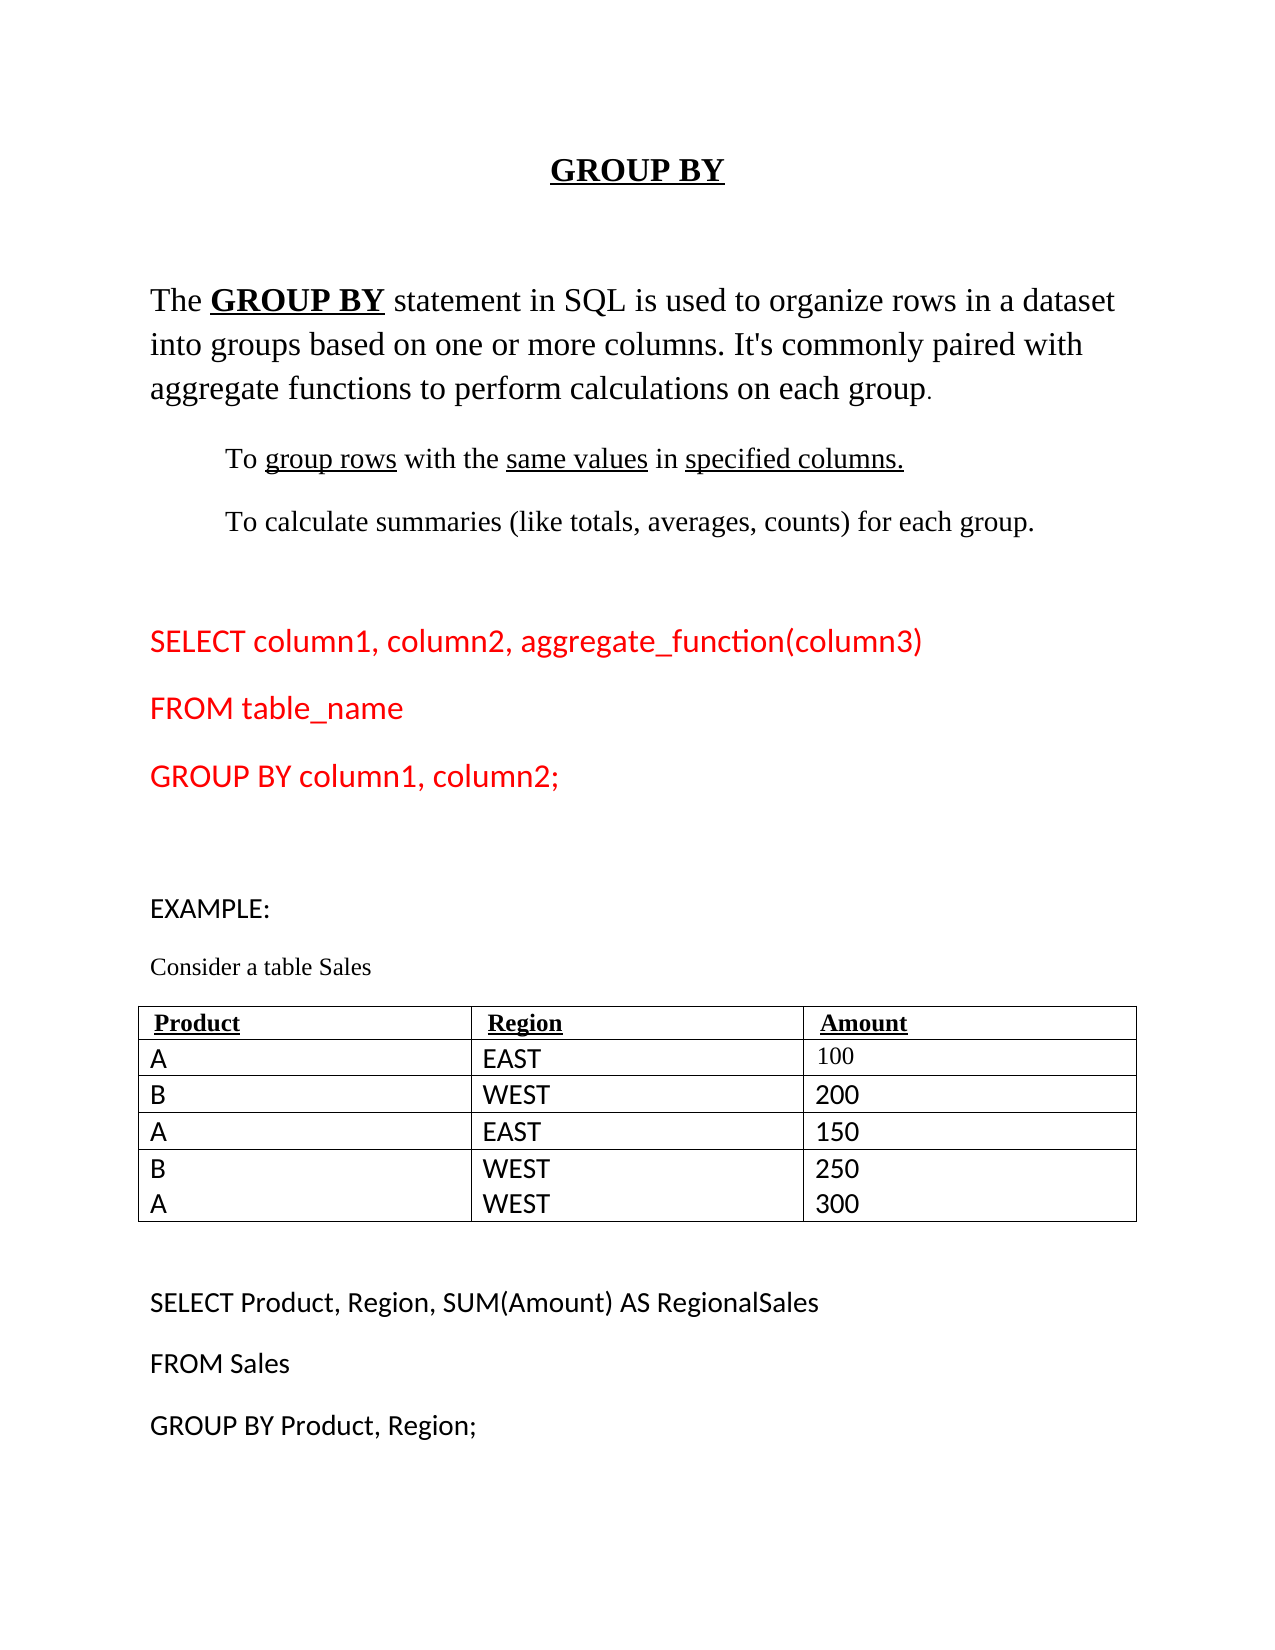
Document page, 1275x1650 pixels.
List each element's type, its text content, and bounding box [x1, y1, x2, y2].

table_cell WEST [472, 1076, 803, 1112]
table_cell 150 [804, 1113, 1136, 1149]
table_cell B A [139, 1150, 471, 1221]
text SELECT column1, column2, aggregate_function(column3) [150, 619, 1125, 660]
text Consider a table Sales [150, 952, 1125, 981]
table_header [472, 1007, 803, 1039]
text GROUP BY Product, Region; [150, 1407, 1125, 1443]
table_cell [804, 1040, 1136, 1075]
table_cell A [139, 1040, 471, 1075]
table_cell EAST [472, 1113, 803, 1149]
table_header [139, 1007, 471, 1039]
text GROUP BY column1, column2; [150, 755, 1125, 796]
table_cell WEST WEST [472, 1150, 803, 1221]
table_cell 250 300 [804, 1150, 1136, 1221]
text The GROUP BY statement in SQL is used to organize rows in a dataset into groups based on one or more columns. It's commonly paired with aggregate functions to perform calculations on each group. [150, 280, 1125, 406]
table_cell 200 [804, 1076, 1136, 1112]
text FROM Sales [150, 1346, 1125, 1381]
table_cell A [139, 1113, 471, 1149]
text FROM table_name [150, 687, 1125, 728]
table_cell B [139, 1076, 471, 1112]
table_header [804, 1007, 1136, 1039]
text GROUP BY [150, 150, 1125, 188]
text To calculate summaries (like totals, averages, counts) for each group. [225, 504, 1125, 537]
text To group rows with the same values in specified columns. [225, 441, 1125, 475]
text SELECT Product, Region, SUM(Amount) AS RegionalSales [150, 1284, 1125, 1319]
text EXAMPLE: [150, 890, 1125, 926]
table_cell EAST [472, 1040, 803, 1075]
